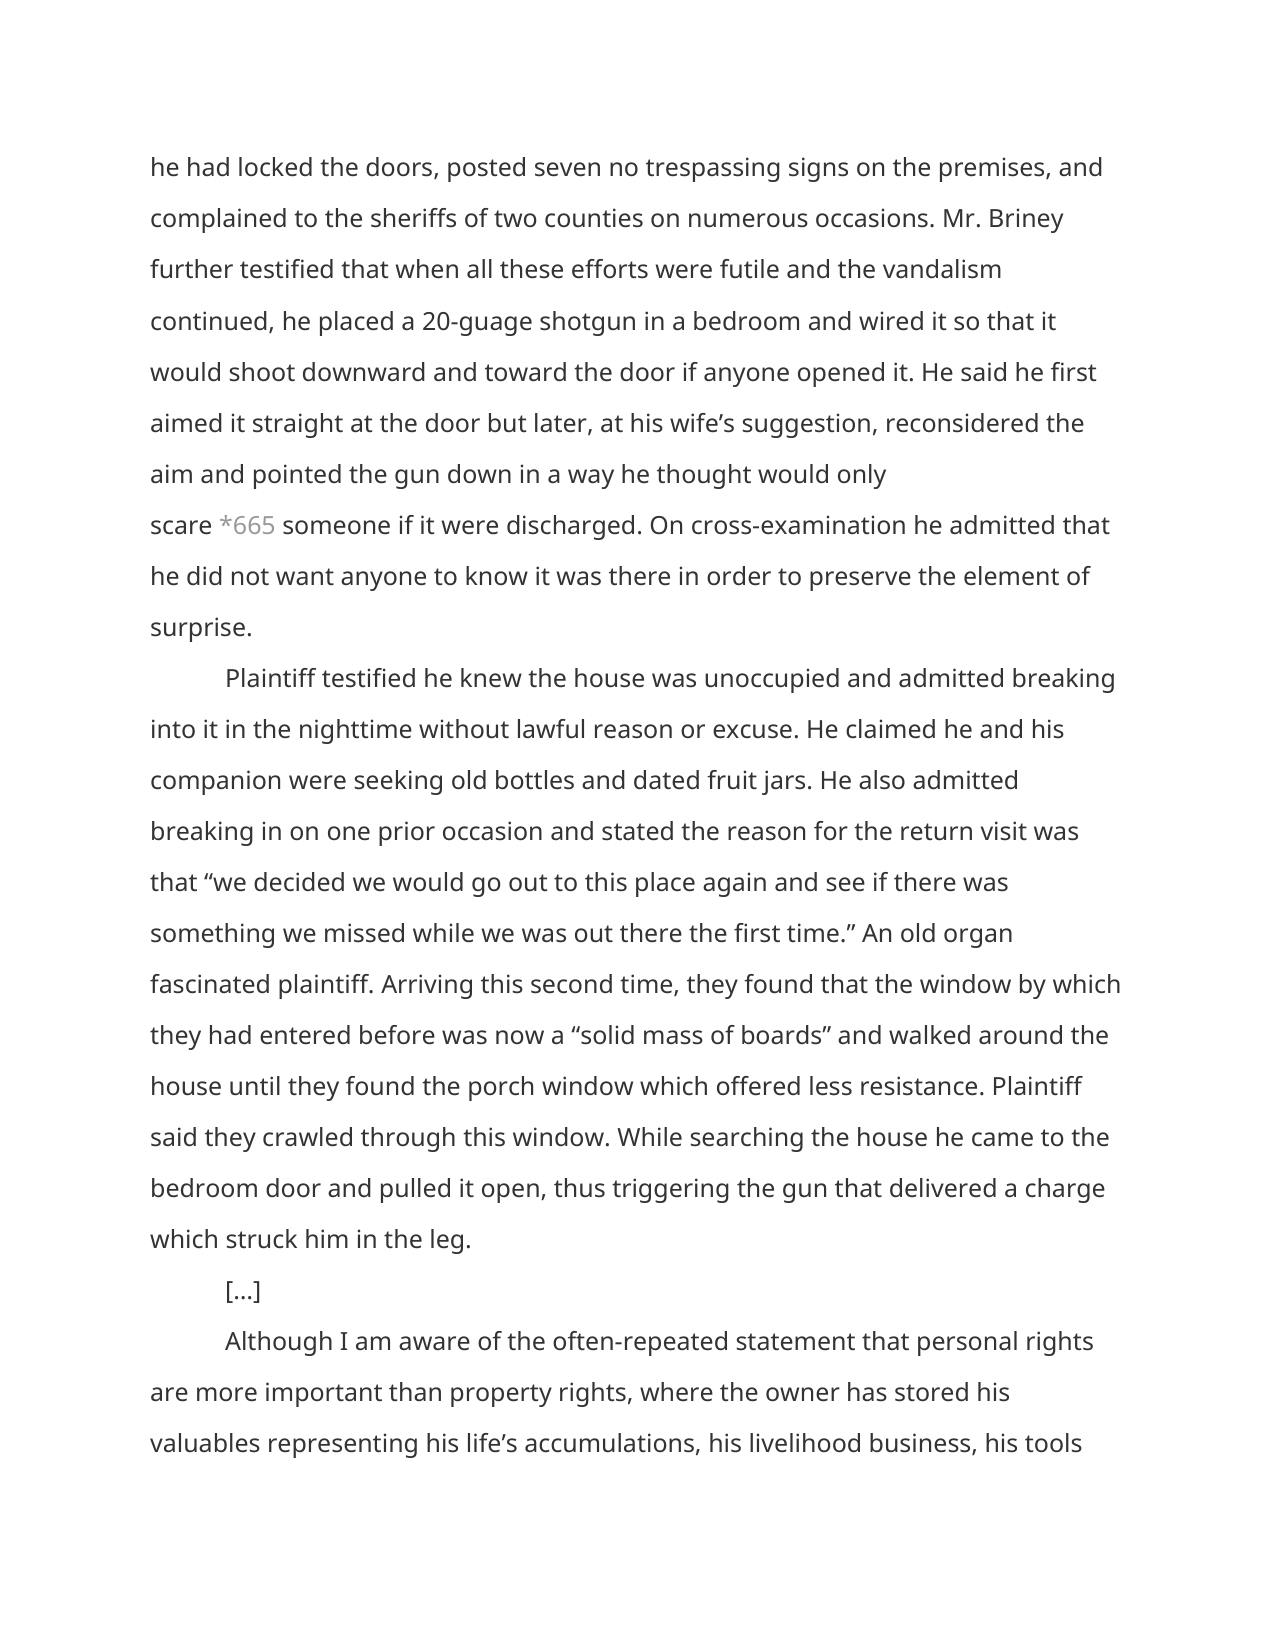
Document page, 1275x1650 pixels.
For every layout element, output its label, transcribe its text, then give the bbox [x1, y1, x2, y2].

text Plaintiff testified he knew the house was unoccupied and admitted breaking into it in the nighttime without lawful reason or excuse. He claimed he and his companion were seeking old bottles and dated fruit jars. He also admitted breaking in on one prior occasion and stated the reason for the return visit was that “we decided we would go out to this place again and see if there was something we missed while we was out there the first time.” An old organ fascinated plaintiff. Arriving this second time, they found that the window by which they had entered before was now a “solid mass of boards” and walked around the house until they found the porch window which offered less resistance. Plaintiff said they crawled through this window. While searching the house he came to the bedroom door and pulled it open, thus triggering the gun that delivered a charge which struck him in the leg. [150, 660, 1125, 1256]
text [150, 150, 1125, 643]
text […] [150, 1273, 1125, 1307]
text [150, 1324, 1125, 1460]
